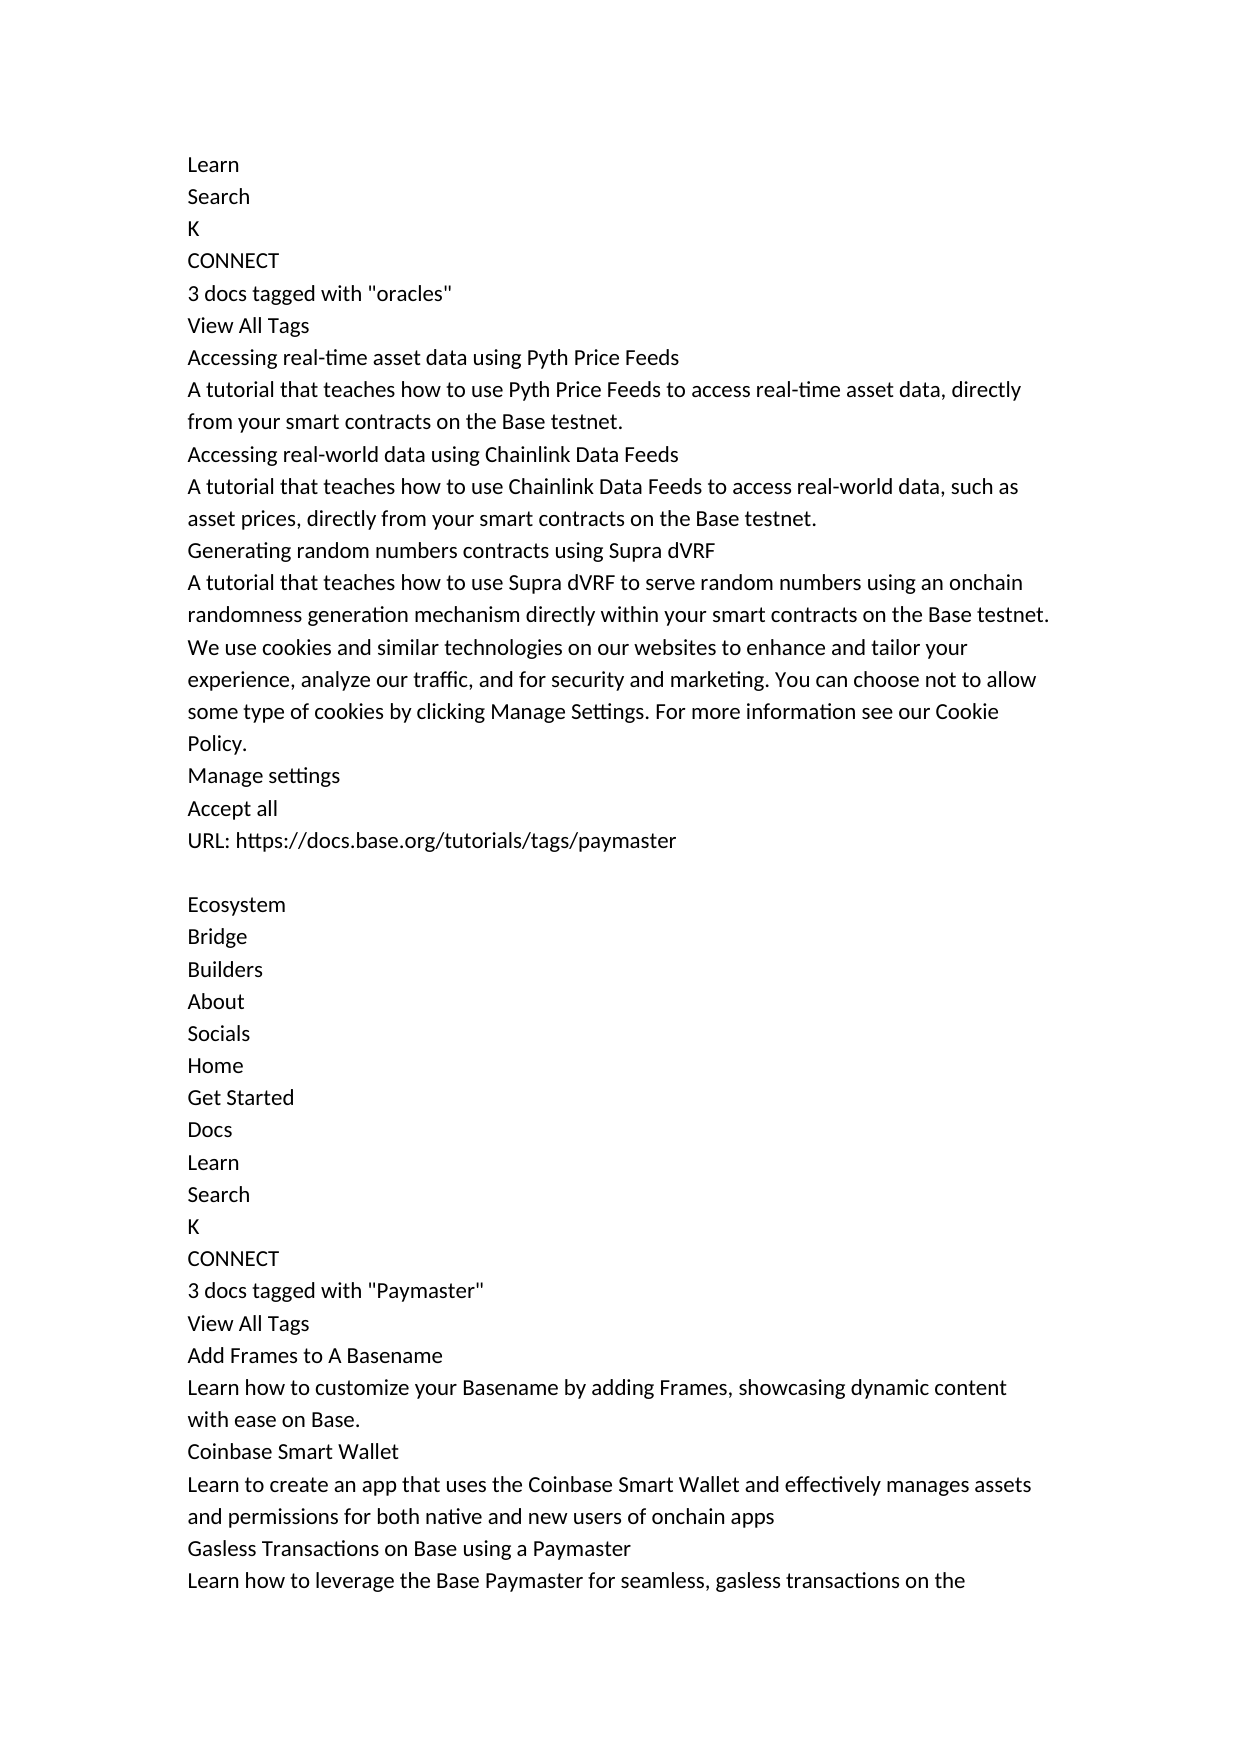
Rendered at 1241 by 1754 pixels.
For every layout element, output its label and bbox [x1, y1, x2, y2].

text [187, 826, 1053, 1594]
text [187, 150, 1053, 822]
